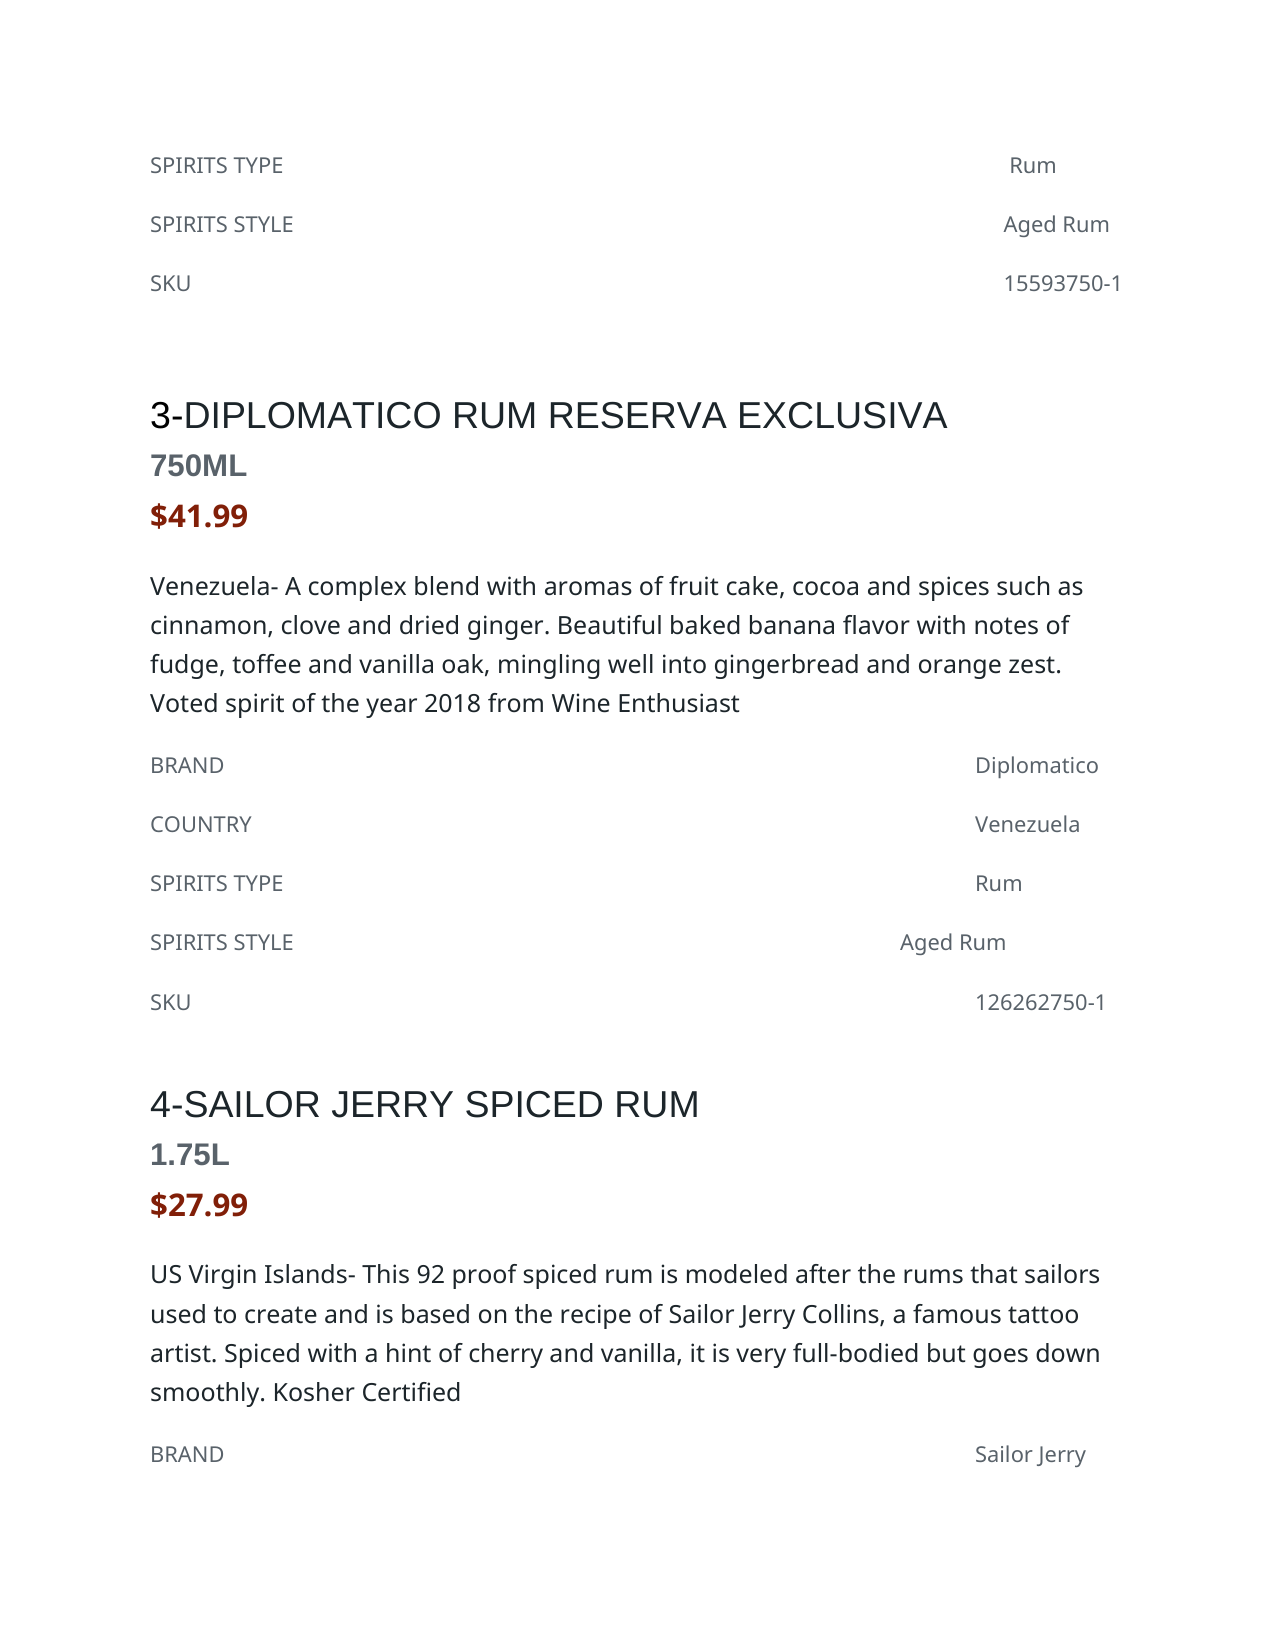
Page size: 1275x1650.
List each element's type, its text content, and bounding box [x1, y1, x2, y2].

text COUNTRY Venezuela [150, 809, 1125, 839]
text 3-DIPLOMATICO RUM RESERVA EXCLUSIVA [150, 393, 1125, 436]
text Venezuela- A complex blend with aromas of fruit cake, cocoa and spices such as cinnamon, clove and dried ginger. Beautiful baked banana flavor with notes of fudge, toffee and vanilla oak, mingling well into gingerbread and orange zest. Voted spirit of the year 2018 from Wine Enthusiast [150, 568, 1125, 720]
text SKU 15593750-1 [150, 268, 1125, 298]
text BRAND Sailor Jerry [150, 1439, 1125, 1468]
text SKU 126262750-1 [150, 986, 1125, 1016]
text US Virgin Islands- This 92 proof spiced rum is modeled after the rums that sailors used to create and is based on the recipe of Sailor Jerry Collins, a famous tattoo artist. Spiced with a hint of cherry and vanilla, it is very full-bodied but goes down smoothly. Kosher Certified [150, 1257, 1125, 1409]
text BRAND Diplomatico [150, 750, 1125, 779]
text SPIRITS STYLE Aged Rum [150, 927, 1125, 957]
text $41.99 [150, 494, 1125, 537]
subtitle 750ML [150, 447, 1125, 483]
subtitle 1.75L [150, 1136, 1125, 1172]
text SPIRITS TYPE Rum [150, 868, 1125, 898]
text SPIRITS TYPE Rum [150, 150, 1125, 180]
text SPIRITS STYLE Aged Rum [150, 209, 1125, 239]
text $27.99 [150, 1183, 1125, 1226]
subtitle 4-SAILOR JERRY SPICED RUM [150, 1083, 1125, 1126]
